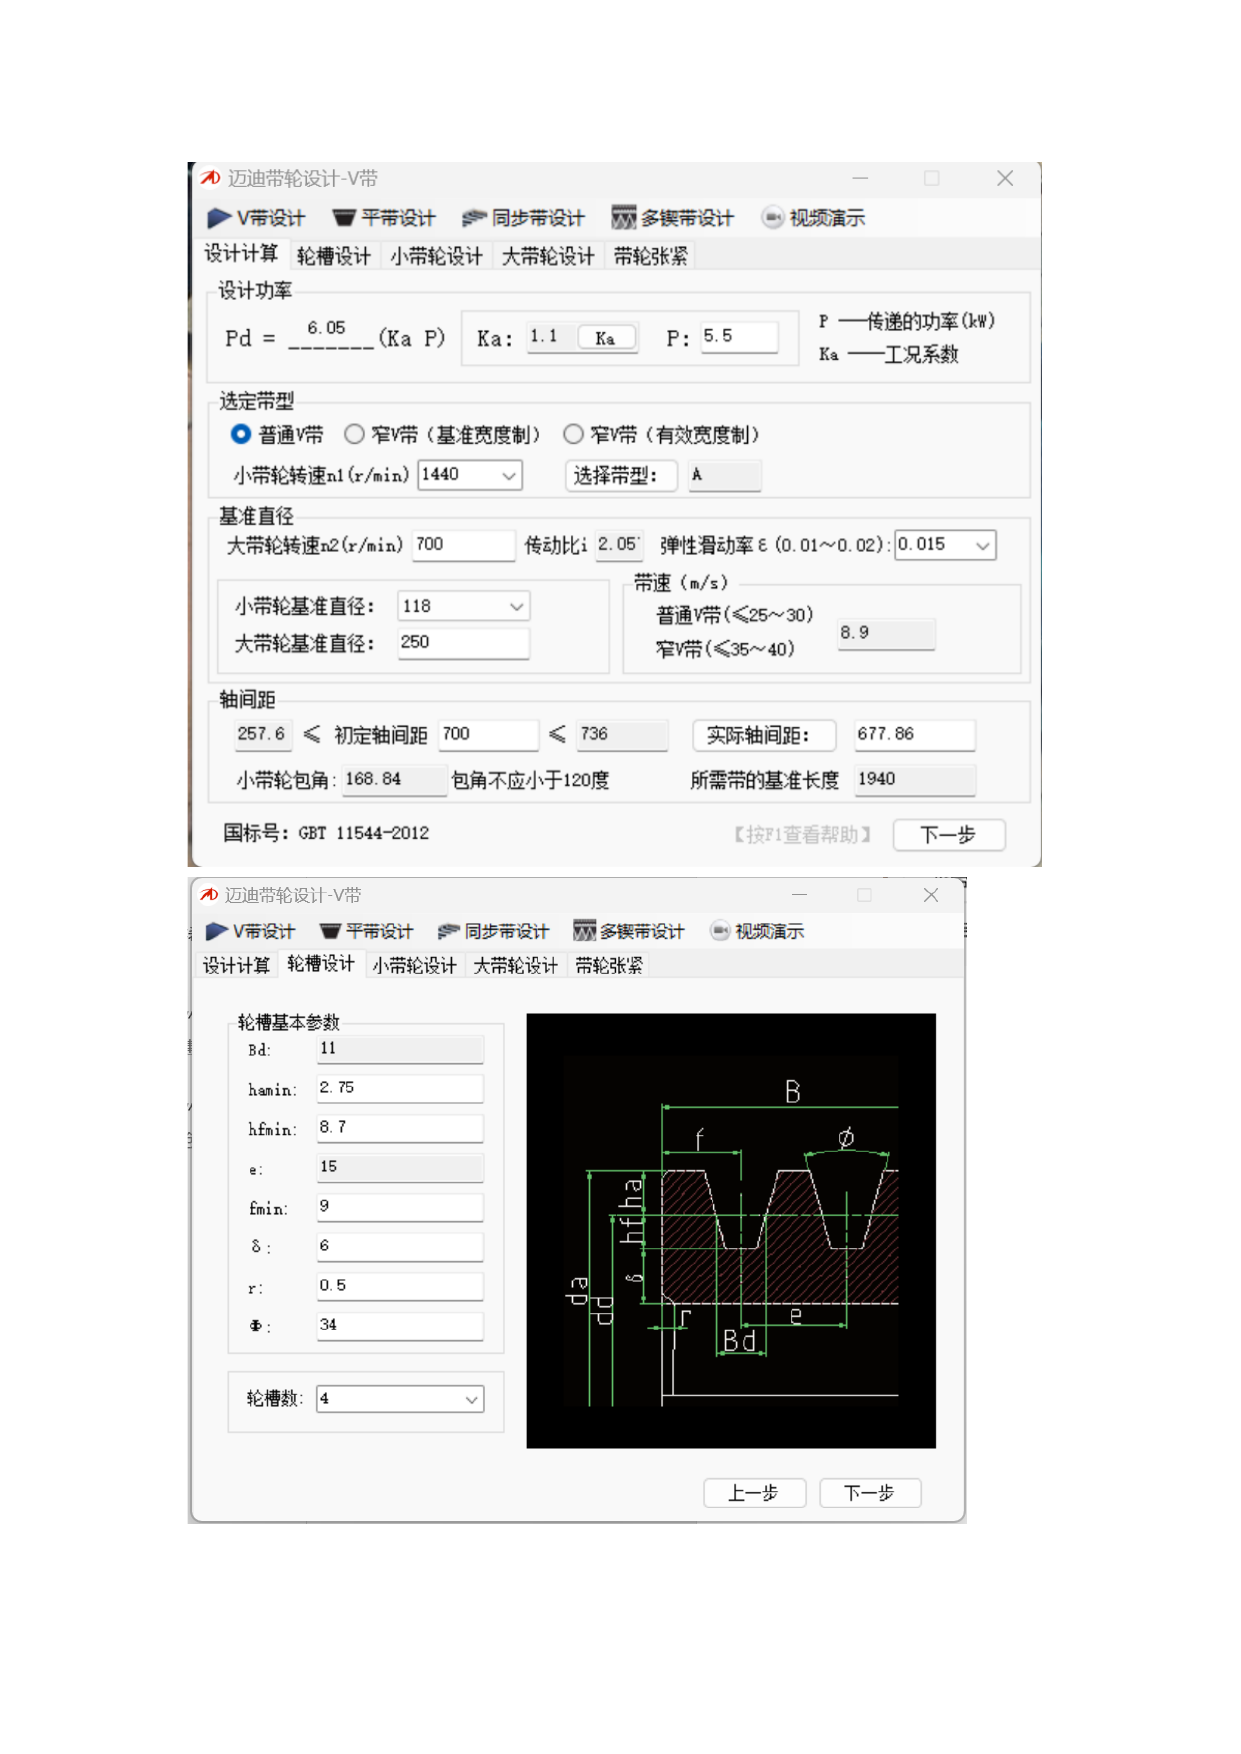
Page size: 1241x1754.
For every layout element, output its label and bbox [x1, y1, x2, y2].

picture [187, 162, 1042, 867]
picture [187, 877, 967, 1524]
